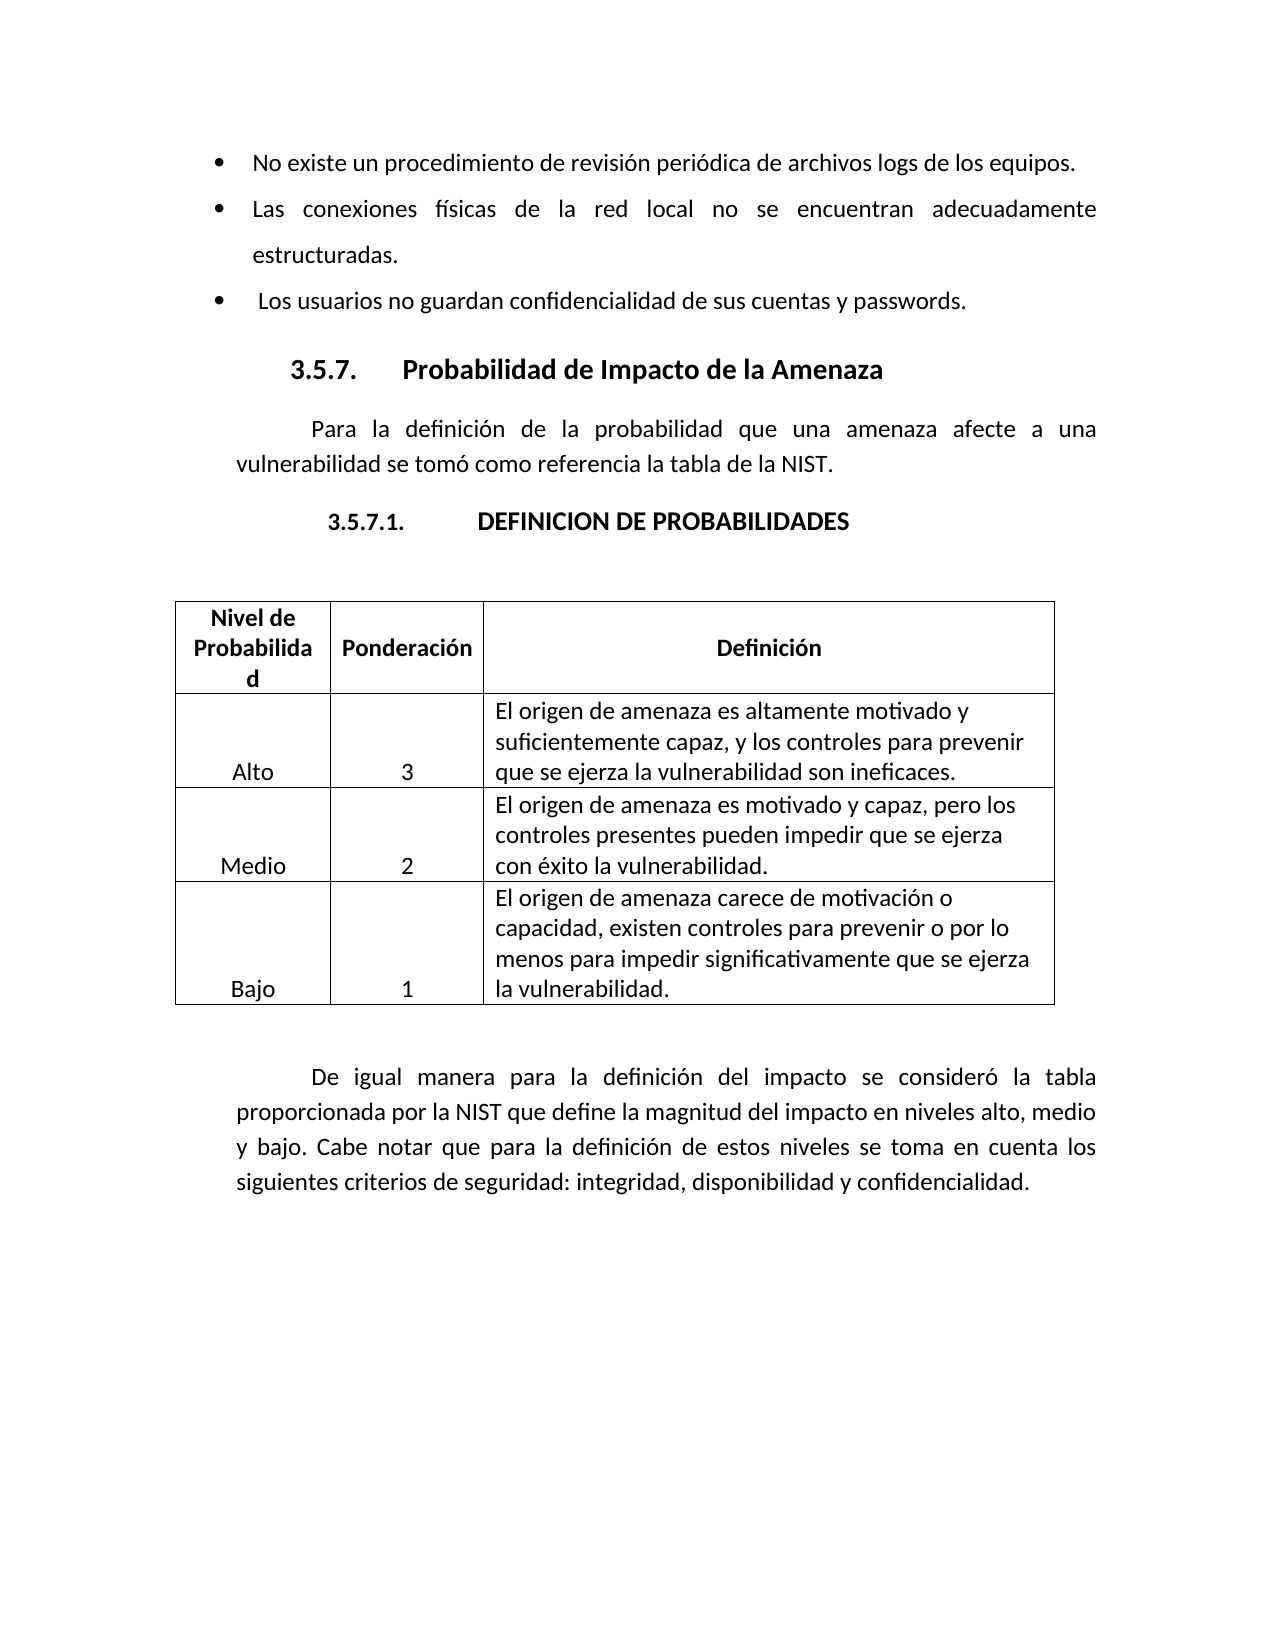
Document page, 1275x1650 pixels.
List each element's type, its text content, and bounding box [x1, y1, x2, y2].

table_cell El origen de amenaza es motivado y capaz, pero los controles presentes pueden impedir que se ejerza con éxito la vulnerabilidad. [484, 788, 1054, 881]
list Las conexiones físicas de la red local no se encuentran adecuadamente estructuradas. [215, 193, 1098, 269]
table_cell 2 [331, 788, 483, 881]
text Para la definición de la probabilidad que una amenaza afecte a una vulnerabilidad se tomó como referencia la tabla de la NIST. [236, 413, 1098, 479]
text De igual manera para la definición del impacto se consideró la tabla proporcionada por la NIST que define la magnitud del impacto en niveles alto, medio y bajo. Cabe notar que para la definición de estos niveles se toma en cuenta los siguientes criterios de seguridad: integridad, disponibilidad y confidencialidad. [236, 1061, 1098, 1196]
list No existe un procedimiento de revisión periódica de archivos logs de los equipos. [215, 148, 1098, 178]
table_header Nivel de Probabilidad [176, 602, 330, 693]
text Probabilidad de Impacto de la Amenaza [290, 351, 1098, 387]
list Los usuarios no guardan confidencialidad de sus cuentas y passwords. [215, 285, 1098, 315]
table_cell 1 [331, 882, 483, 1004]
list DEFINICION DE PROBABILIDADES [327, 504, 1098, 537]
table_header Ponderación [331, 602, 483, 693]
table_cell El origen de amenaza es altamente motivado y suficientemente capaz, y los controles para prevenir que se ejerza la vulnerabilidad son ineficaces. [484, 694, 1054, 787]
table_cell Alto [176, 694, 330, 787]
table_cell Bajo [176, 882, 330, 1004]
table_cell Medio [176, 788, 330, 881]
table_header Definición [484, 602, 1054, 693]
table_cell El origen de amenaza carece de motivación o capacidad, existen controles para prevenir o por lo menos para impedir significativamente que se ejerza la vulnerabilidad. [484, 882, 1054, 1004]
table_cell 3 [331, 694, 483, 787]
